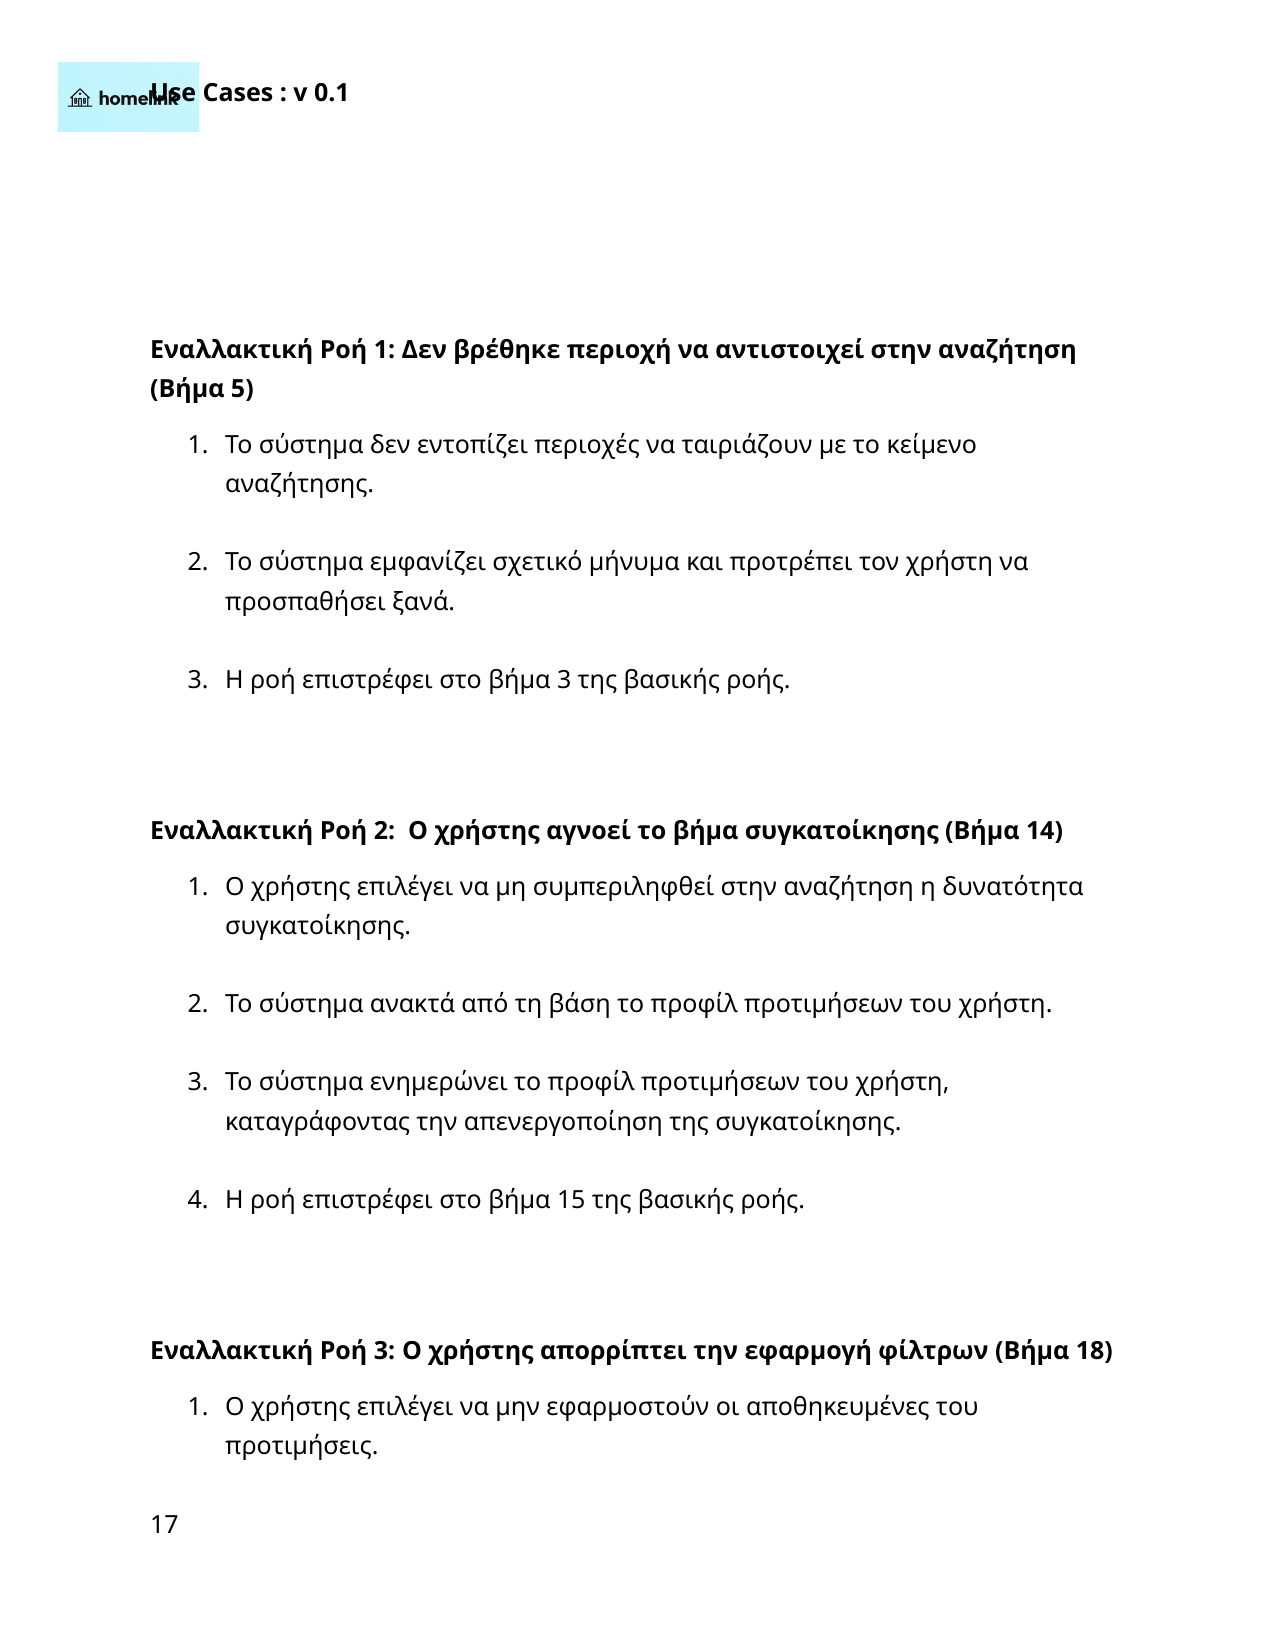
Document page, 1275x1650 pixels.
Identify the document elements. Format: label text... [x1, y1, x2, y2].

text Εναλλακτική Ροή 1: Δεν βρέθηκε περιοχή να αντιστοιχεί στην αναζήτηση (Βήμα 5) [150, 332, 1125, 405]
list Η ροή επιστρέφει στο βήμα 15 της βασικής ροής. [187, 1182, 1125, 1216]
list Το σύστημα εμφανίζει σχετικό μήνυμα και προτρέπει τον χρήστη να προσπαθήσει ξανά. [187, 544, 1125, 617]
text Εναλλακτική Ροή 2: Ο χρήστης αγνοεί το βήμα συγκατοίκησης (Βήμα 14) [150, 812, 1125, 846]
list Το σύστημα δεν εντοπίζει περιοχές να ταιριάζουν με το κείμενο αναζήτησης. [187, 427, 1125, 500]
picture [57, 62, 200, 132]
list Ο χρήστης επιλέγει να μην εφαρμοστούν οι αποθηκευμένες του προτιμήσεις. [187, 1388, 1125, 1461]
list Το σύστημα ανακτά από τη βάση το προφίλ προτιμήσεων του χρήστη. [187, 986, 1125, 1020]
list Το σύστημα ενημερώνει το προφίλ προτιμήσεων του χρήστη, καταγράφοντας την απενεργοποίηση της συγκατοίκησης. [187, 1064, 1125, 1137]
list Ο χρήστης επιλέγει να μη συμπεριληφθεί στην αναζήτηση η δυνατότητα συγκατοίκησης. [187, 868, 1125, 941]
list Η ροή επιστρέφει στο βήμα 3 της βασικής ροής. [187, 662, 1125, 696]
text Εναλλακτική Ροή 3: O χρήστης απορρίπτει την εφαρμογή φίλτρων (Βήμα 18) [150, 1332, 1125, 1366]
